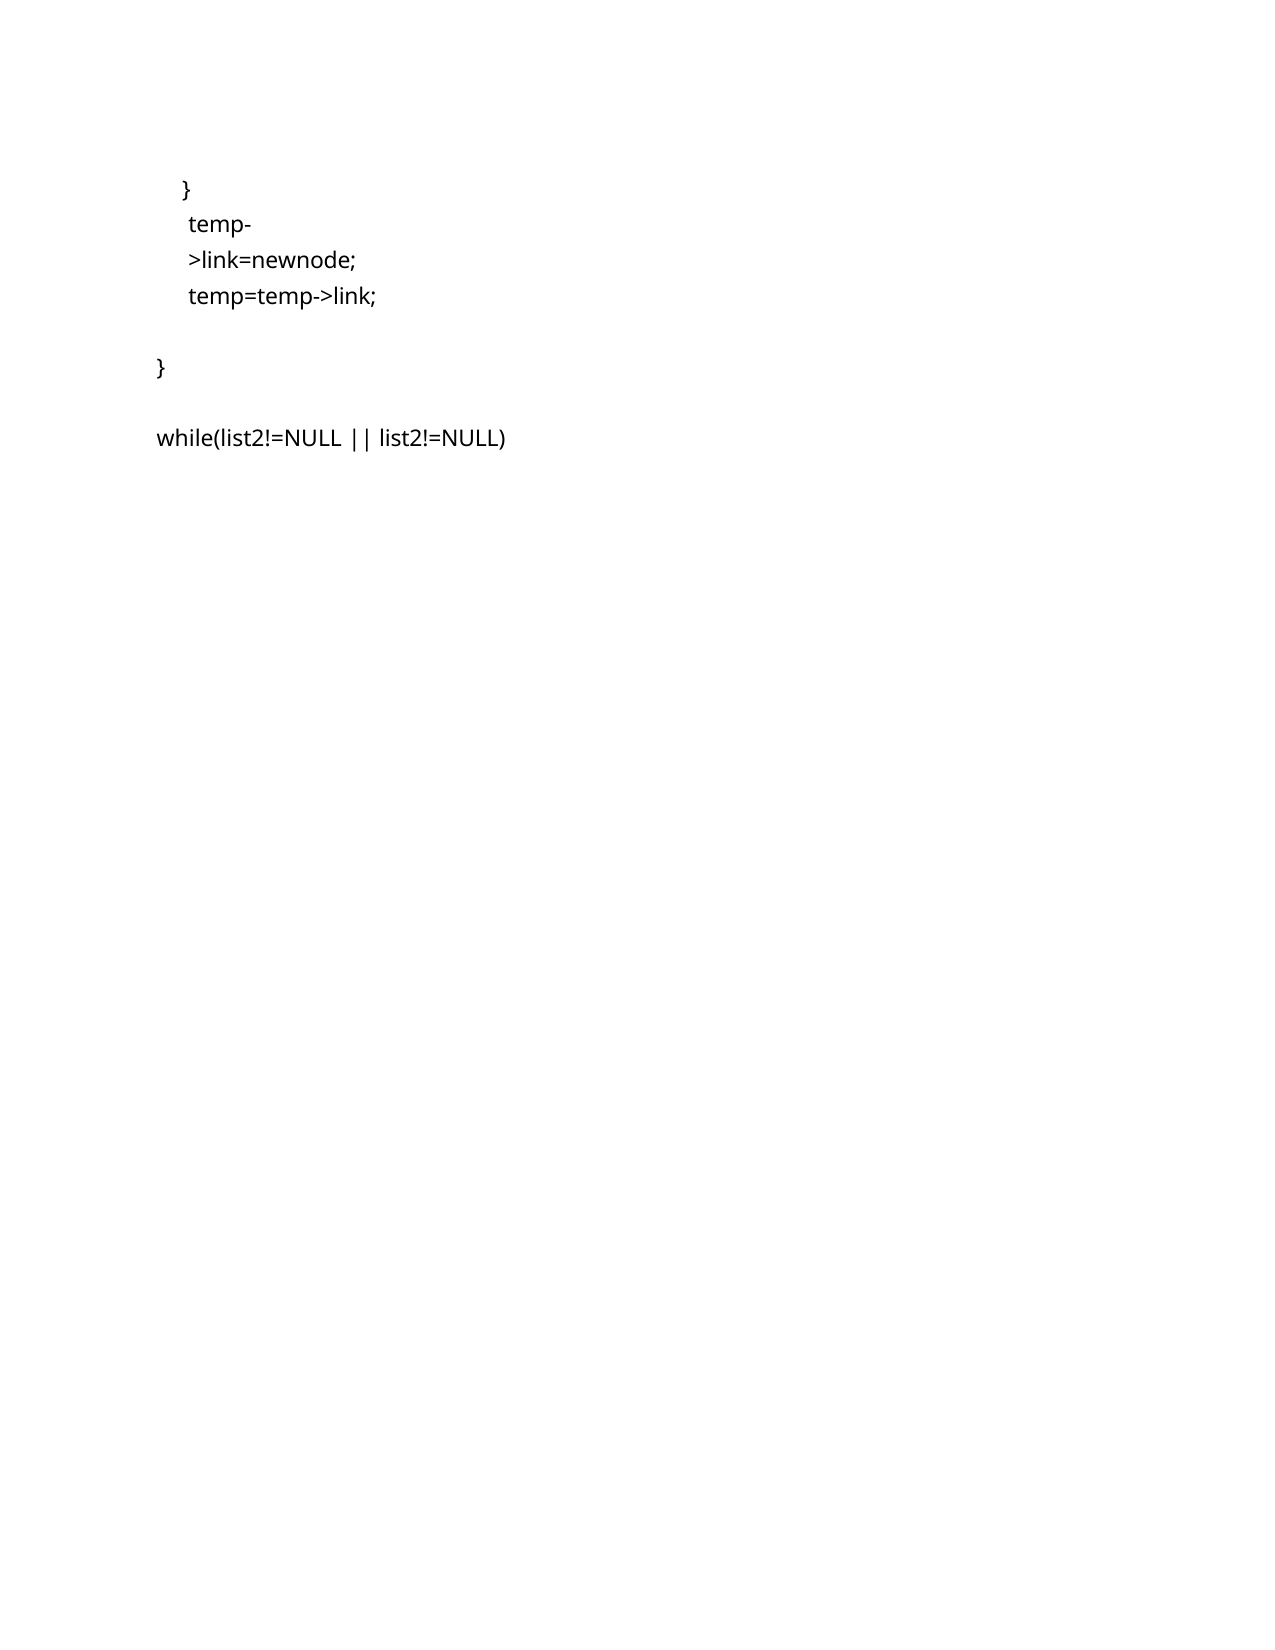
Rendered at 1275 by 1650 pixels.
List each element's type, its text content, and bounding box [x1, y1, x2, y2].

text } [156, 351, 1096, 382]
text while(list2!=NULL || list2!=NULL) [156, 422, 1096, 453]
text temp->link=newnode; temp=temp->link; [188, 208, 407, 311]
text } [182, 173, 1096, 204]
